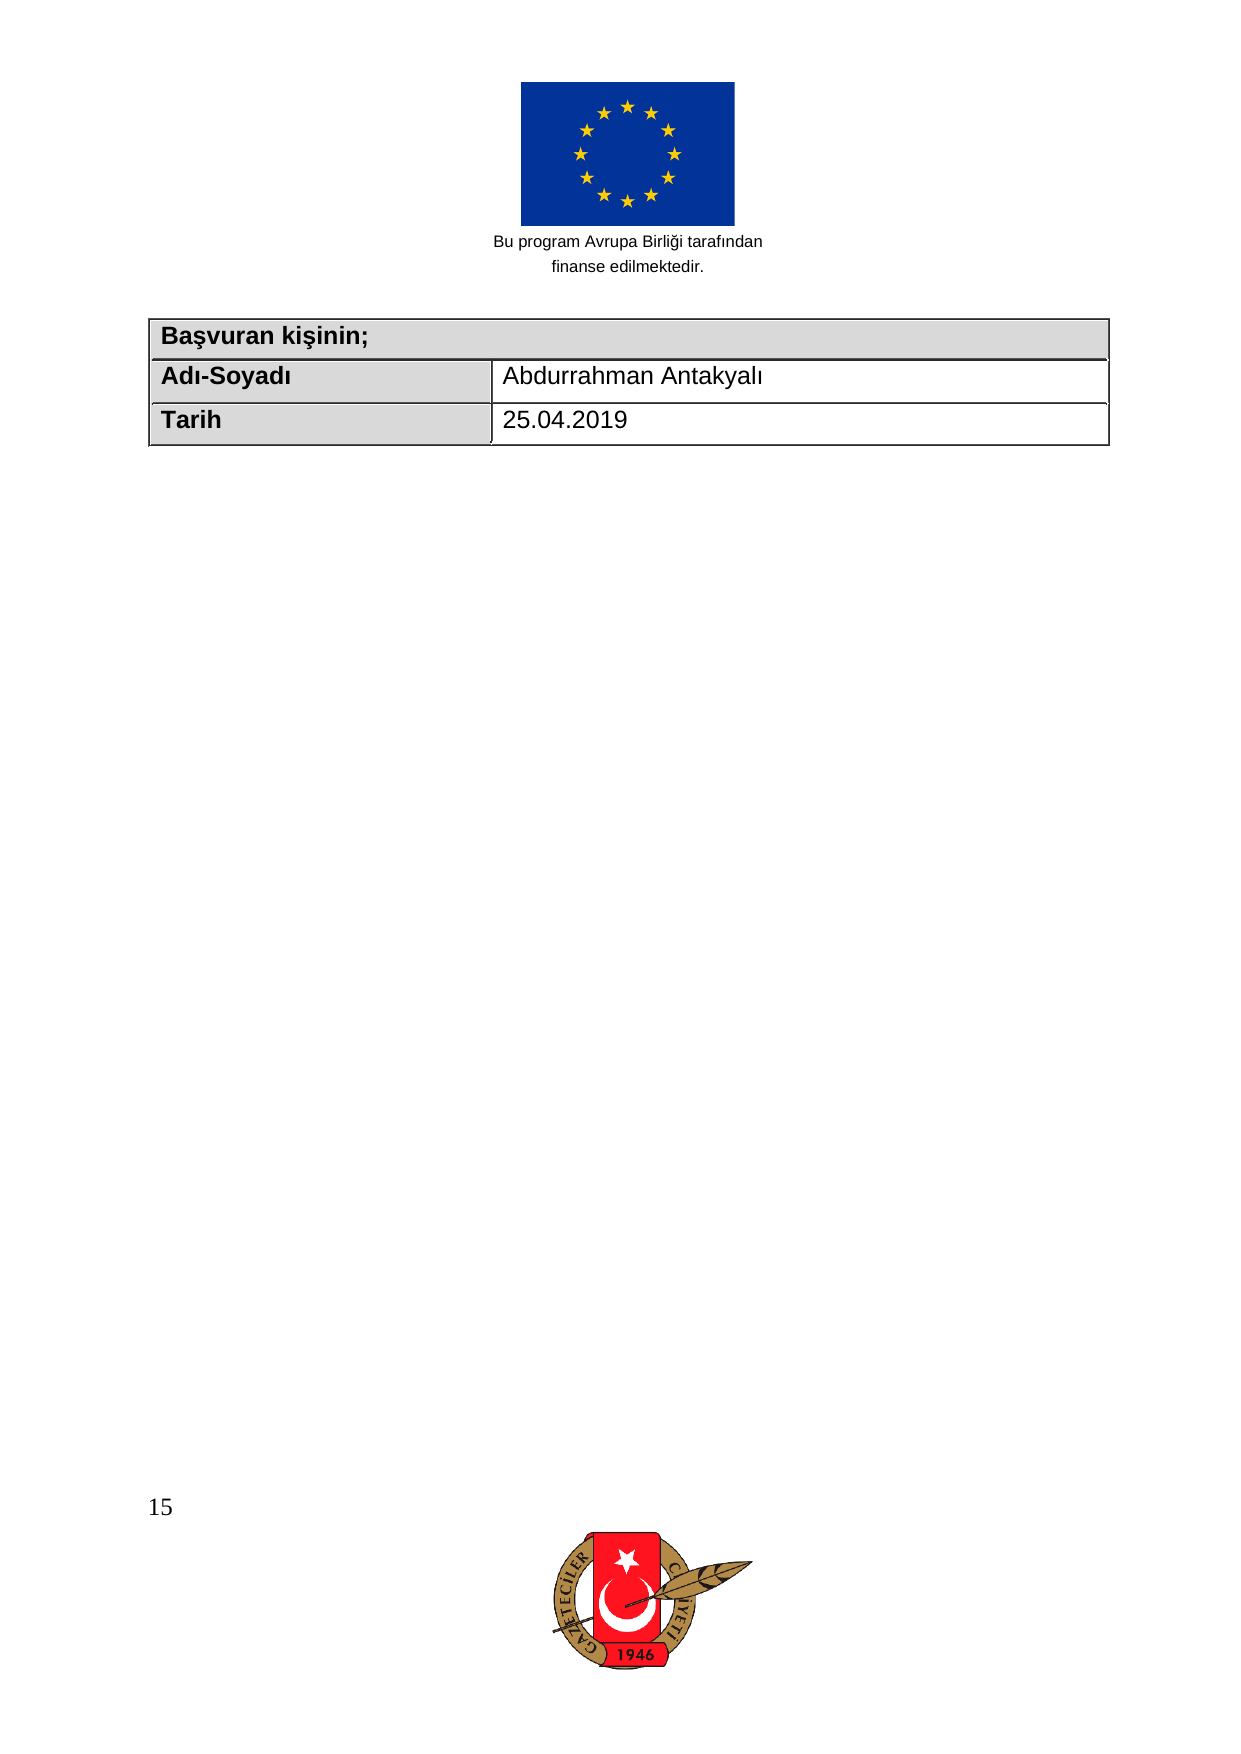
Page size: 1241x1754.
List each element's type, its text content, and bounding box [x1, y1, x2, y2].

table_cell Adı-Soyadı [150, 358, 490, 402]
table_cell 25.04.2019 [491, 402, 1109, 444]
picture [521, 82, 735, 226]
table_cell Başvuran kişinin; [151, 321, 1108, 358]
table_cell Tarih [150, 402, 491, 444]
picture [499, 1527, 757, 1674]
table_cell Abdurrahman Antakyalı [493, 358, 1109, 402]
